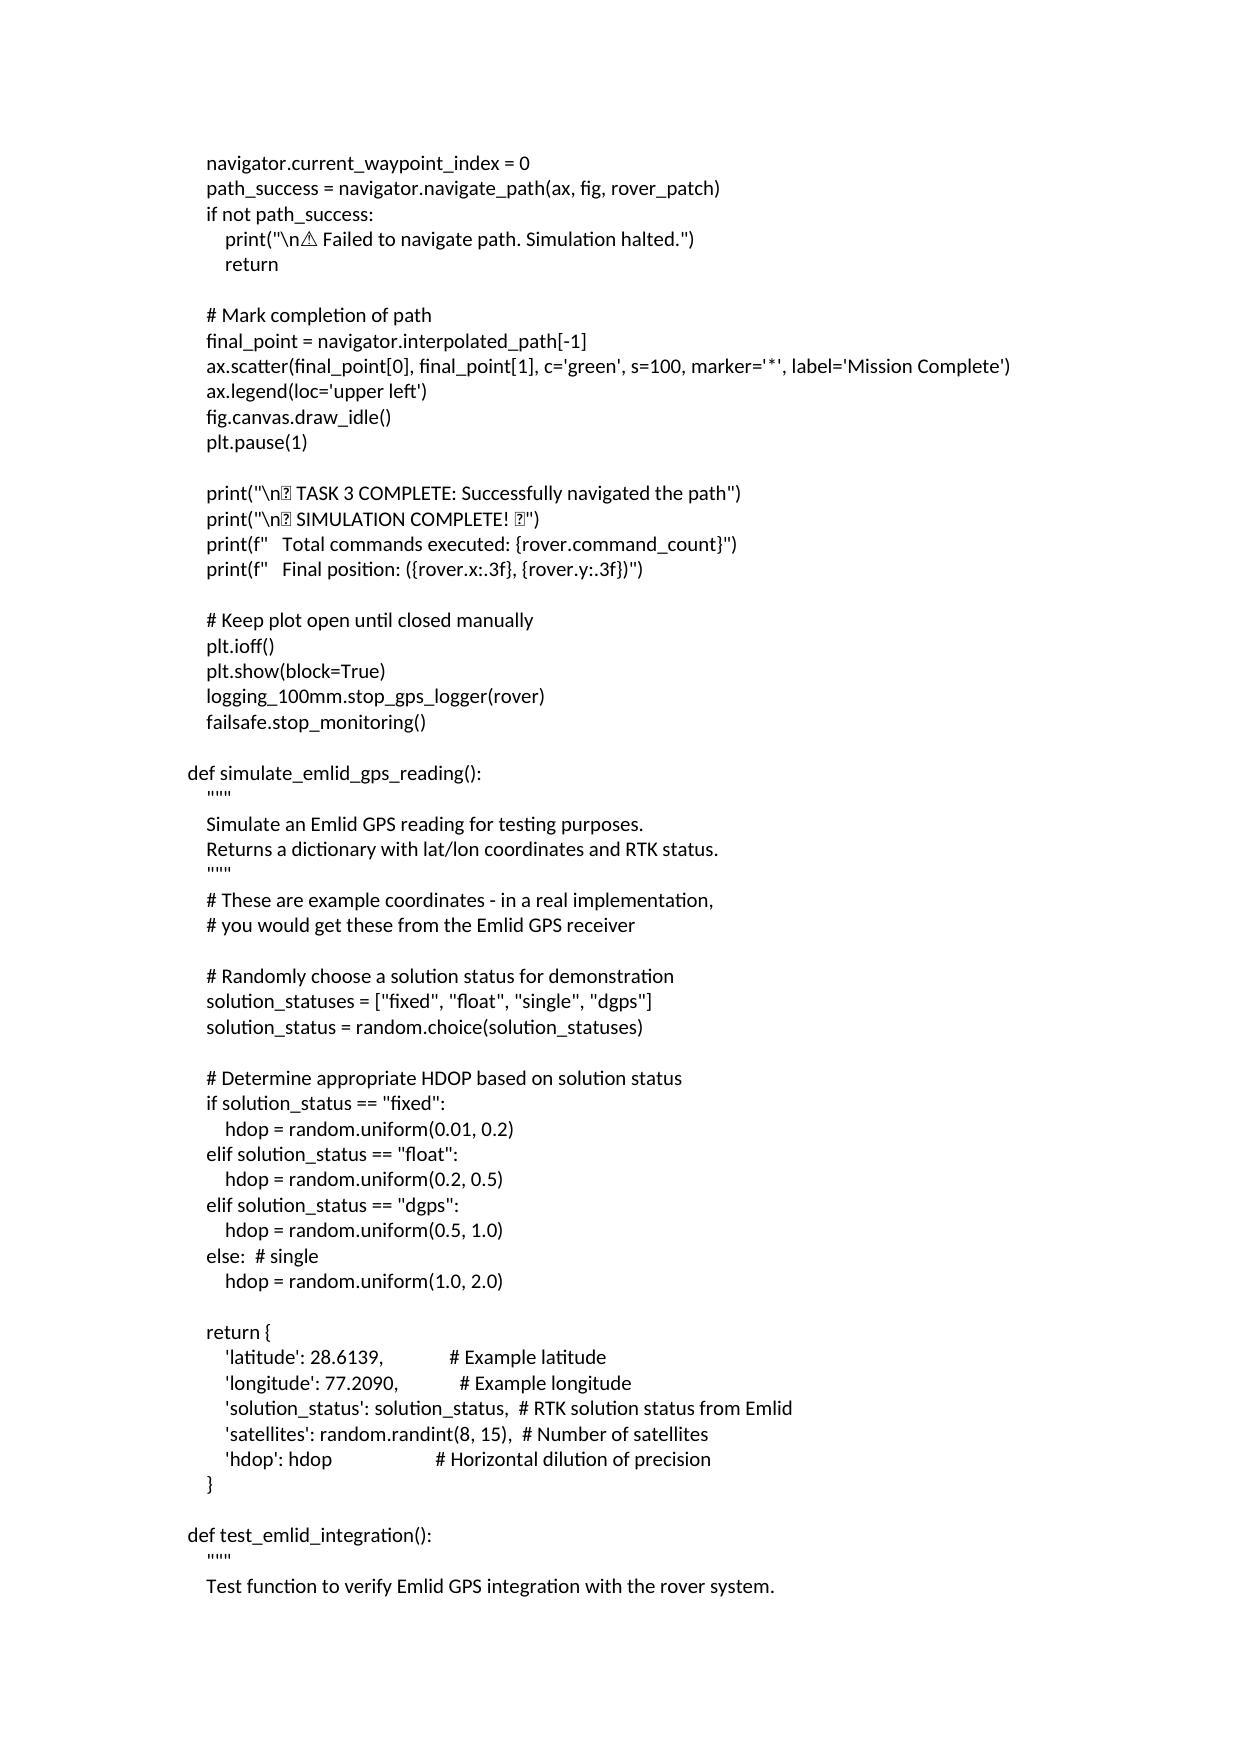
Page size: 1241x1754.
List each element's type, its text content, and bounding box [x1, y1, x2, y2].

text return { [187, 1319, 1053, 1344]
text hdop = random.uniform(1.0, 2.0) [187, 1268, 1053, 1294]
text print("\n⚠️ Failed to navigate path. Simulation halted.") [187, 226, 1053, 252]
text solution_status = random.choice(solution_statuses) [187, 1014, 1053, 1039]
text Test function to verify Emlid GPS integration with the rover system. [187, 1573, 1053, 1599]
text failsafe.stop_monitoring() [187, 709, 1053, 734]
text def simulate_emlid_gps_reading(): [187, 760, 1053, 785]
text ax.scatter(final_point[0], final_point[1], c='green', s=100, marker='*', label='Mission Complete') [187, 353, 1053, 379]
text # Randomly choose a solution status for demonstration [187, 963, 1053, 989]
text logging_100mm.stop_gps_logger(rover) [187, 684, 1053, 709]
text if not path_success: [187, 201, 1053, 226]
text print(f" Total commands executed: {rover.command_count}") [187, 531, 1053, 557]
text 'satellites': random.randint(8, 15), # Number of satellites [187, 1421, 1053, 1446]
text def test_emlid_integration(): [187, 1522, 1053, 1548]
text """ [187, 862, 1053, 887]
text ax.legend(loc='upper left') [187, 379, 1053, 404]
text # Mark completion of path [187, 302, 1053, 328]
text solution_statuses = ["fixed", "float", "single", "dgps"] [187, 989, 1053, 1014]
text return [187, 252, 1053, 277]
text # you would get these from the Emlid GPS receiver [187, 912, 1053, 938]
text hdop = random.uniform(0.5, 1.0) [187, 1217, 1053, 1243]
text Returns a dictionary with lat/lon coordinates and RTK status. [187, 836, 1053, 862]
text plt.ioff() [187, 633, 1053, 658]
text 'longitude': 77.2090, # Example longitude [187, 1370, 1053, 1395]
text fig.canvas.draw_idle() [187, 404, 1053, 429]
text # These are example coordinates - in a real implementation, [187, 887, 1053, 912]
text """ [187, 1548, 1053, 1573]
text navigator.current_waypoint_index = 0 [187, 150, 1053, 175]
text 'solution_status': solution_status, # RTK solution status from Emlid [187, 1395, 1053, 1421]
text print(f" Final position: ({rover.x:.3f}, {rover.y:.3f})") [187, 557, 1053, 582]
text if solution_status == "fixed": [187, 1090, 1053, 1116]
text plt.pause(1) [187, 429, 1053, 455]
text elif solution_status == "float": [187, 1141, 1053, 1167]
text else: # single [187, 1243, 1053, 1268]
text hdop = random.uniform(0.2, 0.5) [187, 1167, 1053, 1192]
text 'latitude': 28.6139, # Example latitude [187, 1344, 1053, 1370]
text } [187, 1472, 1053, 1497]
text plt.show(block=True) [187, 658, 1053, 684]
text print("\n🏁 SIMULATION COMPLETE! 🏁") [187, 506, 1053, 531]
text Simulate an Emlid GPS reading for testing purposes. [187, 811, 1053, 836]
text # Keep plot open until closed manually [187, 607, 1053, 633]
text # Determine appropriate HDOP based on solution status [187, 1065, 1053, 1090]
text final_point = navigator.interpolated_path[-1] [187, 328, 1053, 353]
text hdop = random.uniform(0.01, 0.2) [187, 1116, 1053, 1141]
text path_success = navigator.navigate_path(ax, fig, rover_patch) [187, 175, 1053, 201]
text 'hdop': hdop # Horizontal dilution of precision [187, 1446, 1053, 1472]
text elif solution_status == "dgps": [187, 1192, 1053, 1217]
text print("\n🎉 TASK 3 COMPLETE: Successfully navigated the path") [187, 480, 1053, 506]
text """ [187, 785, 1053, 811]
